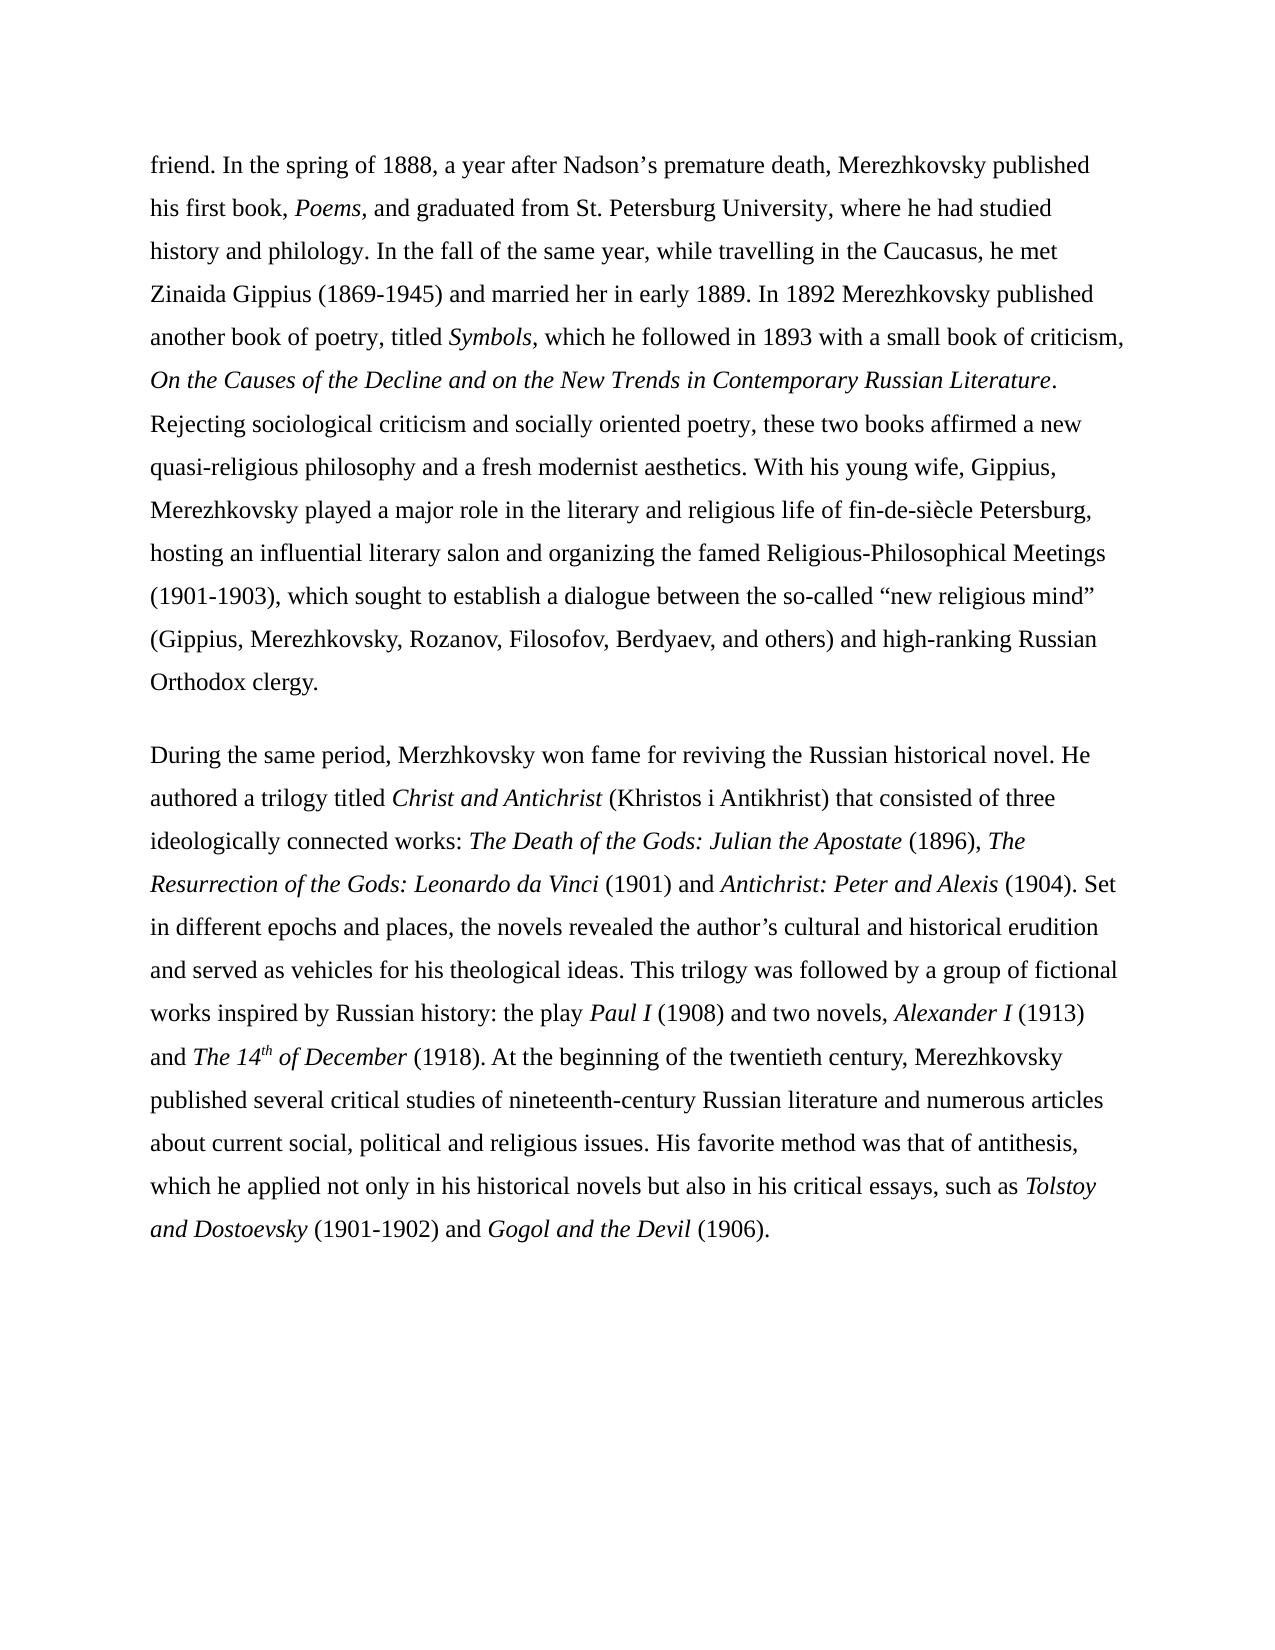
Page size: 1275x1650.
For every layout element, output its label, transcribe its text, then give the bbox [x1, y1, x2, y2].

text During the same period, Merzhkovsky won fame for reviving the Russian historical novel. He authored a trilogy titled Christ and Antichrist (Khristos i Antikhrist) that consisted of three ideologically connected works: The Death of the Gods: Julian the Apostate (1896), The Resurrection of the Gods: Leonardo da Vinci (1901) and Antichrist: Peter and Alexis (1904). Set in different epochs and places, the novels revealed the author’s cultural and historical erudition and served as vehicles for his theological ideas. This trilogy was followed by a group of fictional works inspired by Russian history: the play Paul I (1908) and two novels, Alexander I (1913) and The 14th of December (1918). At the beginning of the twentieth century, Merezhkovsky published several critical studies of nineteenth-century Russian literature and numerous articles about current social, political and religious issues. His favorite method was that of antithesis, which he applied not only in his historical novels but also in his critical essays, such as Tolstoy and Dostoevsky (1901-1902) and Gogol and the Devil (1906). [150, 740, 1125, 1243]
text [150, 150, 1125, 696]
